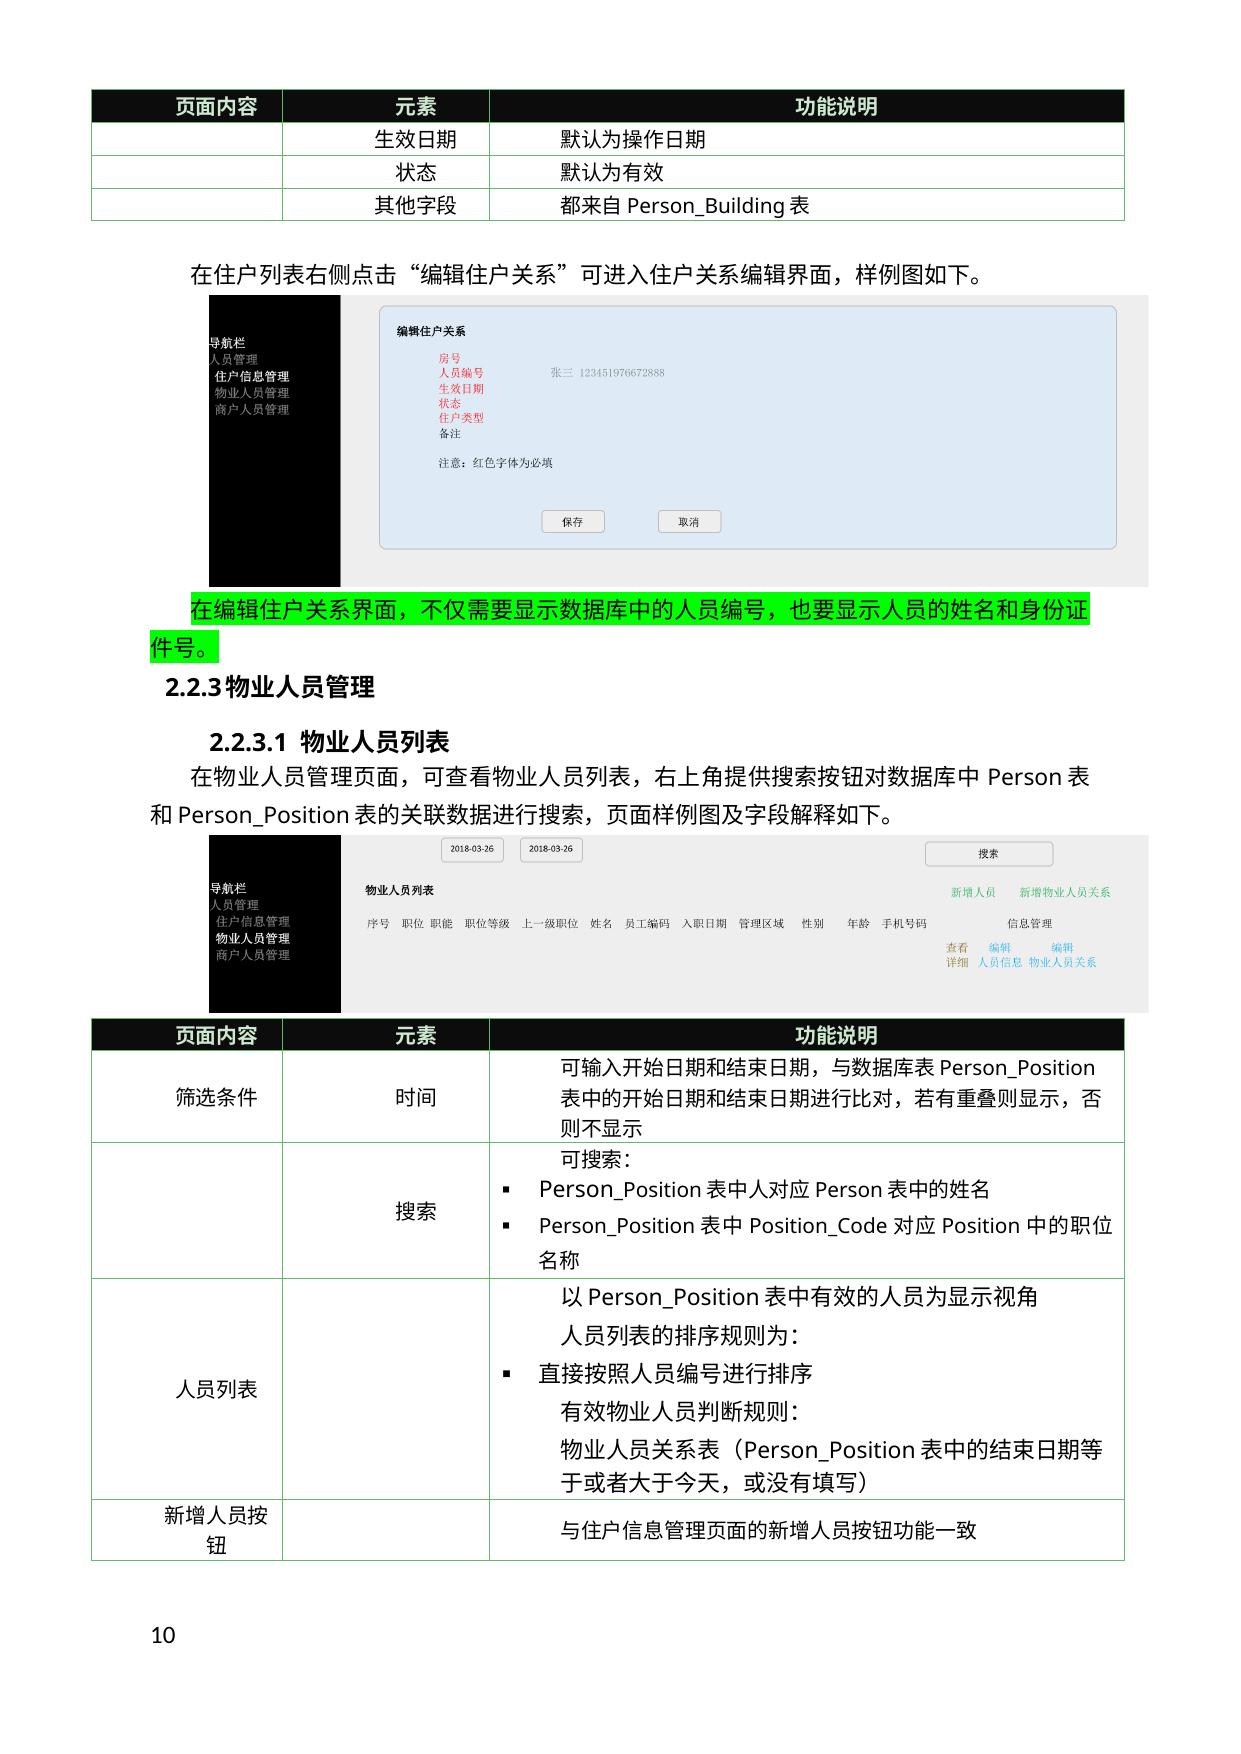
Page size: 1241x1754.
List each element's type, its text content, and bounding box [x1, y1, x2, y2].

table_cell 新增人员按钮 [92, 1500, 282, 1560]
table_cell 搜索 [283, 1143, 489, 1278]
table_cell [92, 123, 282, 154]
table_cell 以Person_Position表中有效的人员为显示视角 人员列表的排序规则为： 直接按照人员编号进行排序 有效物业人员判断规则： 物业人员关系表（Person_Position表中的结束日期等于或者大于今天，或没有填写） [490, 1279, 1124, 1498]
table_cell 与住户信息管理页面的新增人员按钮功能一致 [490, 1500, 1124, 1560]
table_cell [92, 189, 282, 220]
table_cell 筛选条件 [92, 1051, 282, 1142]
text 物业人员管理 [165, 668, 1090, 704]
picture [209, 835, 1149, 1013]
text 在编辑住户关系界面，不仅需要显示数据库中的人员编号，也要显示人员的姓名和身份证件号。 [150, 592, 1090, 663]
table_cell [283, 1500, 489, 1560]
table_cell 状态 [283, 156, 489, 187]
table_cell 生效日期 [283, 123, 489, 154]
table_cell 可搜索： Person_Position表中人对应Person表中的姓名 Person_Position表中Position_Code对应Position中的职位名称 [490, 1143, 1124, 1278]
table_cell 默认为有效 [490, 156, 1124, 187]
table_cell [283, 1279, 489, 1498]
table_header 页面内容 [92, 90, 282, 122]
table_cell [92, 1143, 282, 1278]
table_cell 默认为操作日期 [490, 123, 1124, 154]
table_header 元素 [283, 1019, 489, 1050]
table_header 元素 [283, 90, 489, 122]
table_cell 都来自Person_Building表 [490, 189, 1124, 220]
table_cell 人员列表 [92, 1279, 282, 1498]
table_header 功能说明 [490, 90, 1124, 122]
text 物业人员列表 [209, 722, 1090, 758]
table_cell 时间 [283, 1051, 489, 1142]
text 在物业人员管理页面，可查看物业人员列表，右上角提供搜索按钮对数据库中Person表和Person_Position表的关联数据进行搜索，页面样例图及字段解释如下。 [150, 758, 1090, 830]
table_cell 可输入开始日期和结束日期，与数据库表Person_Position表中的开始日期和结束日期进行比对，若有重叠则显示，否则不显示 [490, 1051, 1124, 1142]
picture [209, 295, 1149, 587]
text 在住户列表右侧点击“编辑住户关系”可进入住户关系编辑界面，样例图如下。 [150, 257, 1090, 291]
table_cell [92, 156, 282, 187]
table_cell 其他字段 [283, 189, 489, 220]
table_header 功能说明 [490, 1019, 1124, 1050]
table_header 页面内容 [92, 1019, 282, 1050]
